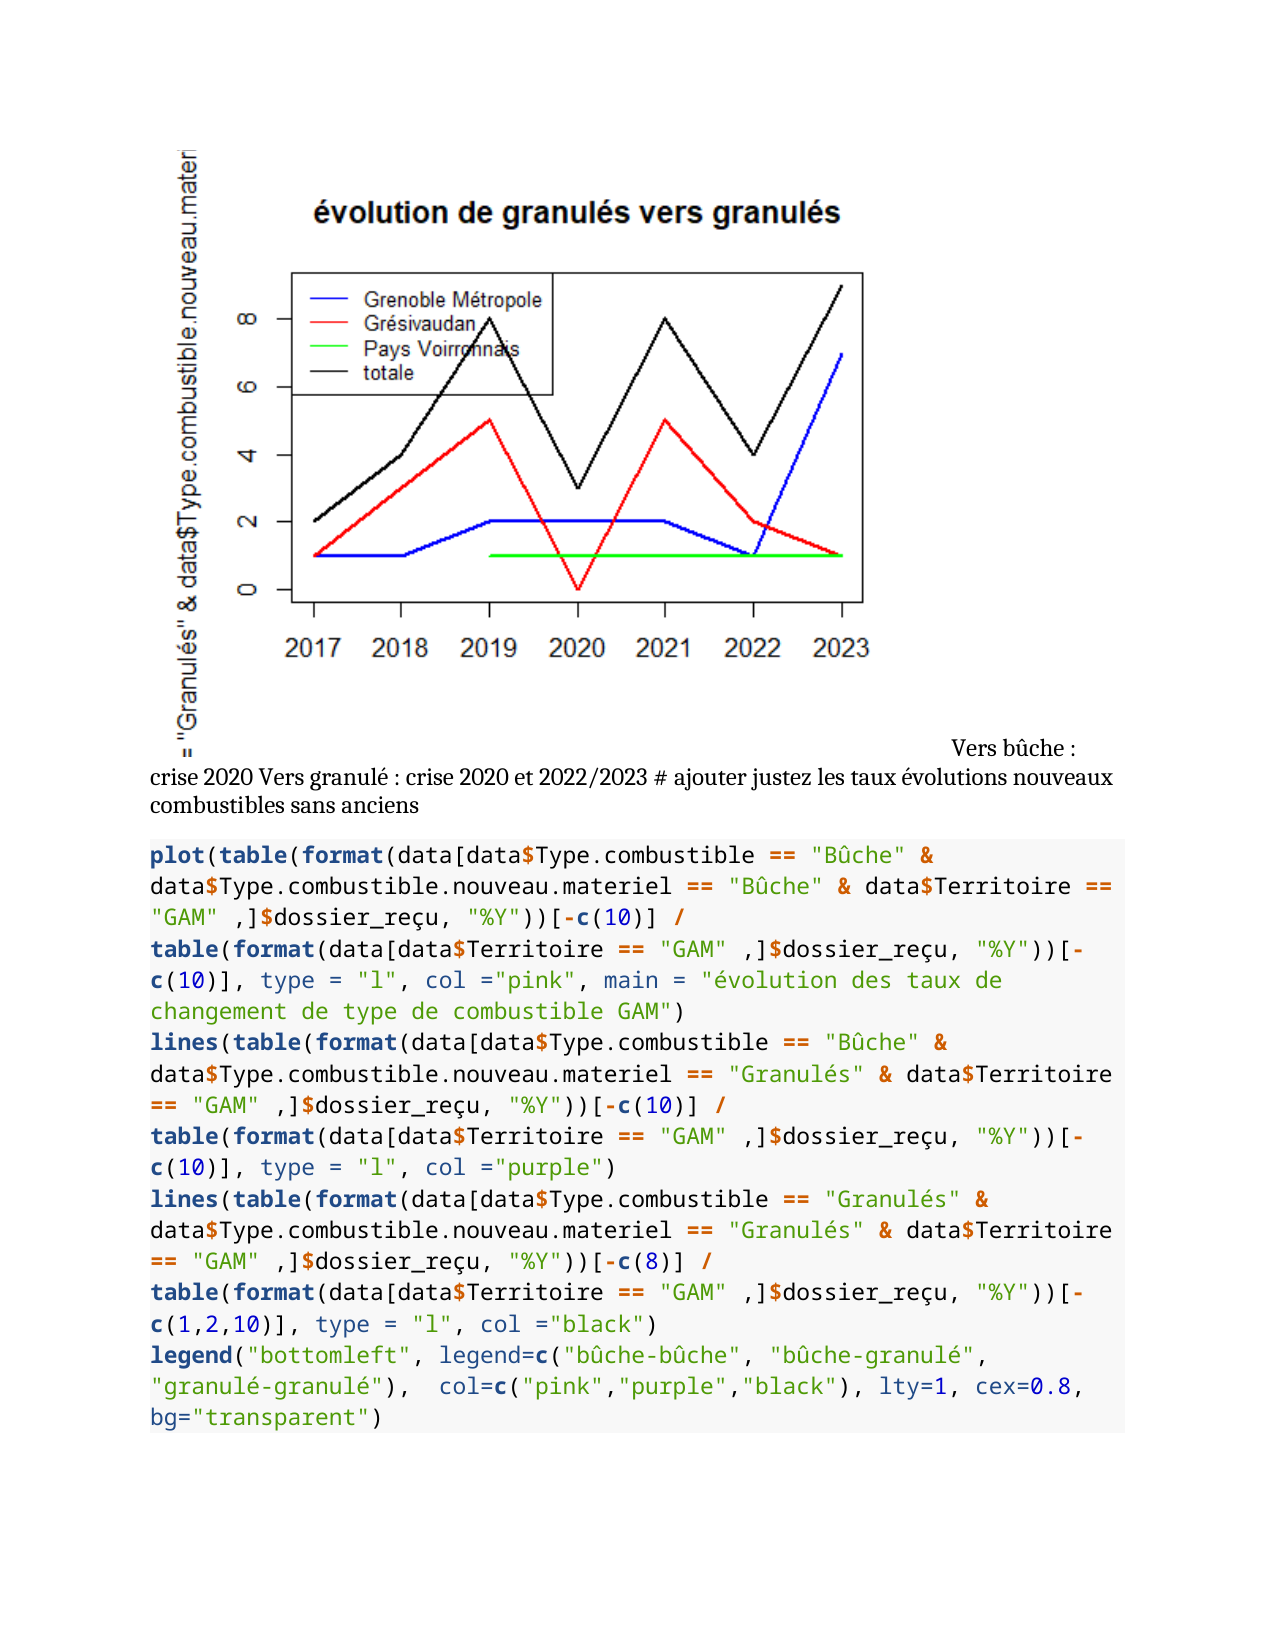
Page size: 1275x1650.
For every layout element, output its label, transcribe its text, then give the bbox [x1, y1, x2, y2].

picture [168, 150, 927, 757]
text plot(table(format(data[data$Type.combustible == "Bûche" & data$Type.combustible.nouveau.materiel == "Bûche" & data$Territoire == "GAM" ,]$dossier_reçu, "%Y"))[-c(10)] / table(format(data[data$Territoire == "GAM" ,]$dossier_reçu, "%Y"))[-c(10)], type = "l", col ="pink", main = "évolution des taux de changement de type de combustible GAM") lines(table(format(data[data$Type.combustible == "Bûche" & data$Type.combustible.nouveau.materiel == "Granulés" & data$Territoire == "GAM" ,]$dossier_reçu, "%Y"))[-c(10)] / table(format(data[data$Territoire == "GAM" ,]$dossier_reçu, "%Y"))[-c(10)], type = "l", col ="purple") lines(table(format(data[data$Type.combustible == "Granulés" & data$Type.combustible.nouveau.materiel == "Granulés" & data$Territoire == "GAM" ,]$dossier_reçu, "%Y"))[-c(8)] / table(format(data[data$Territoire == "GAM" ,]$dossier_reçu, "%Y"))[-c(1,2,10)], type = "l", col ="black") legend("bottomleft", legend=c("bûche-bûche", "bûche-granulé", "granulé-granulé"), col=c("pink","purple","black"), lty=1, cex=0.8, bg="transparent") [384, 839, 1125, 1433]
